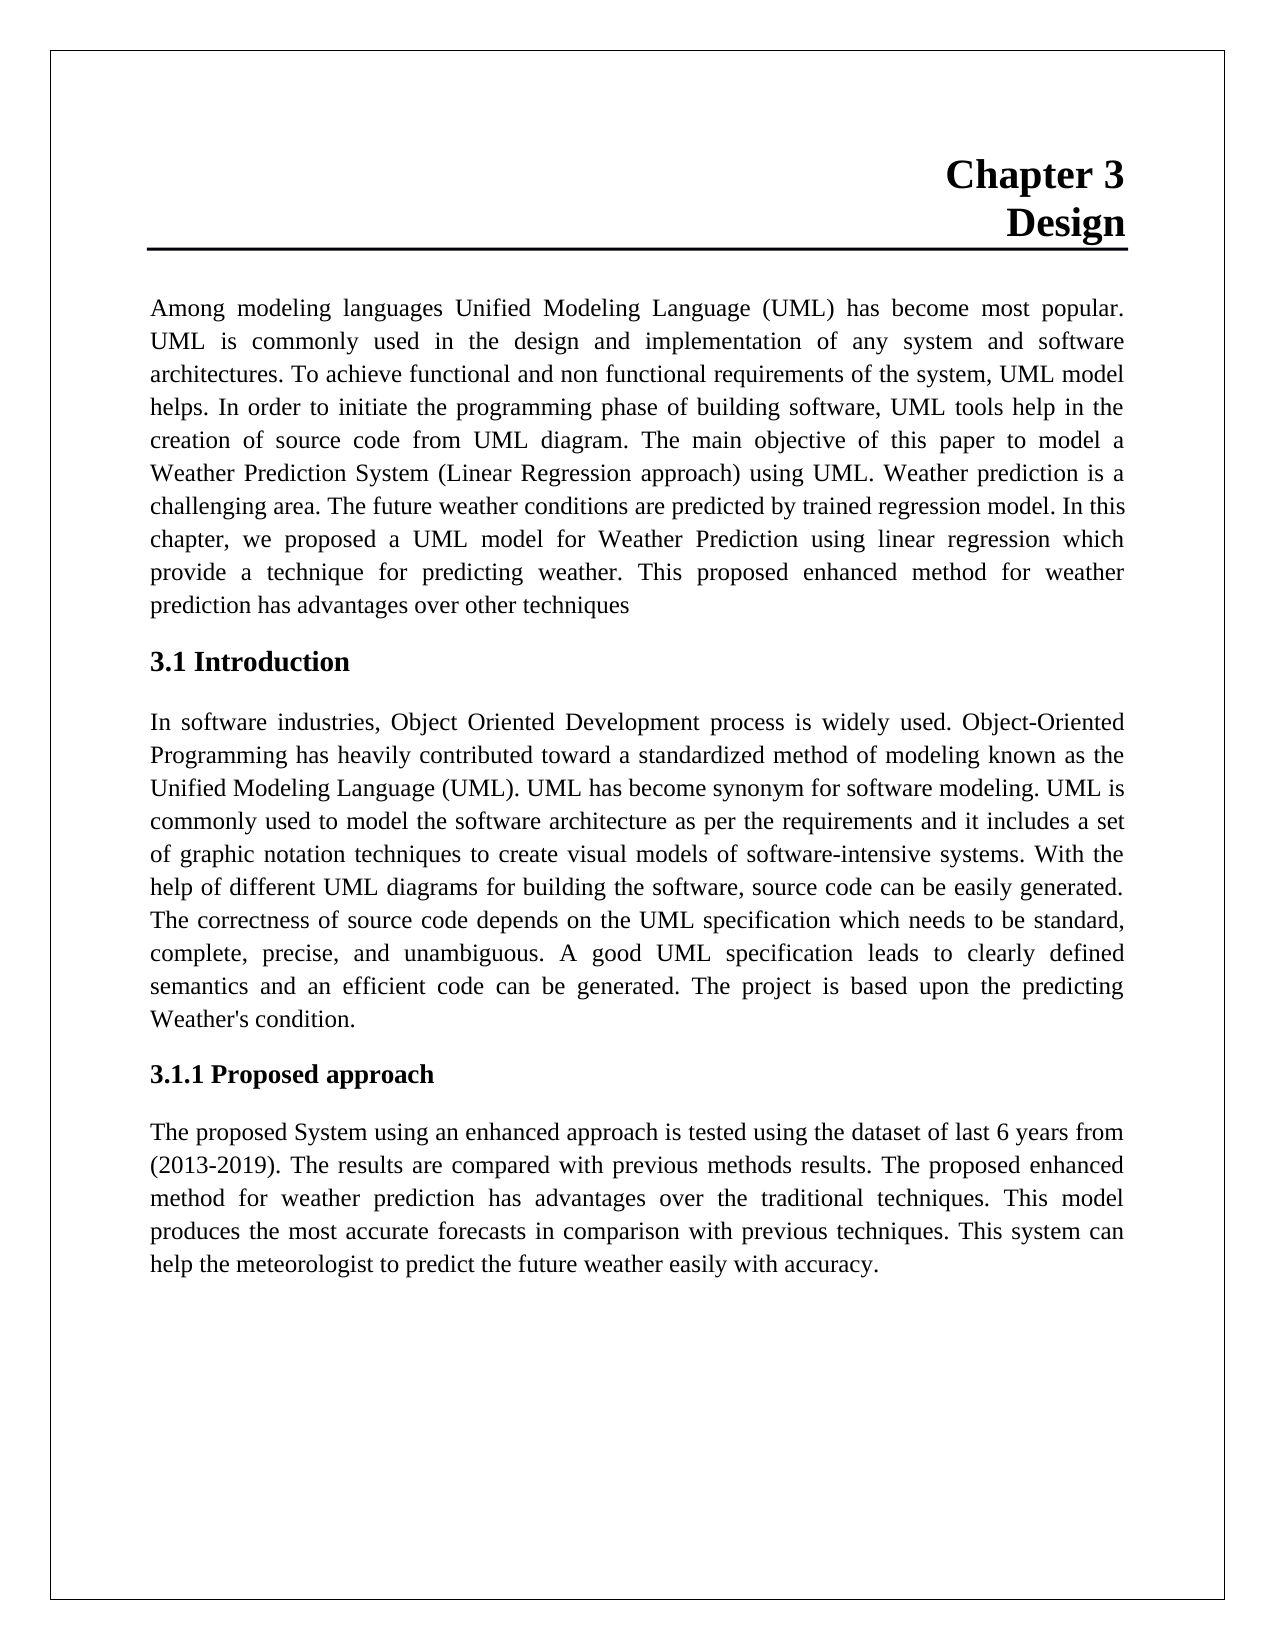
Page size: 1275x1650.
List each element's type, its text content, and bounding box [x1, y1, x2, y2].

text The proposed System using an enhanced approach is tested using the dataset of last 6 years from (2013-2019). The results are compared with previous methods results. The proposed enhanced method for weather prediction has advantages over the traditional techniques. This model produces the most accurate forecasts in comparison with previous techniques. This system can help the meteorologist to predict the future weather easily with accuracy. [150, 1117, 1125, 1278]
text In software industries, Object Oriented Development process is widely used. Object-Oriented Programming has heavily contributed toward a standardized method of modeling known as the Unified Modeling Language (UML). UML has become synonym for software modeling. UML is commonly used to model the software architecture as per the requirements and it includes a set of graphic notation techniques to create visual models of software-intensive systems. With the help of different UML diagrams for building the software, source code can be easily generated. The correctness of source code depends on the UML specification which needs to be standard, complete, precise, and unambiguous. A good UML specification leads to clearly defined semantics and an efficient code can be generated. The project is based upon the predicting Weather's condition. [150, 707, 1125, 1033]
subtitle Introduction [150, 644, 1210, 678]
subtitle Proposed approach [150, 1058, 1210, 1089]
subtitle Chapter 3 [133, 149, 1126, 197]
text Design [133, 198, 1126, 246]
text Among modeling languages Unified Modeling Language (UML) has become most popular. UML is commonly used in the design and implementation of any system and software architectures. To achieve functional and non functional requirements of the system, UML model helps. In order to initiate the programming phase of building software, UML tools help in the creation of source code from UML diagram. The main objective of this paper to model a Weather Prediction System (Linear Regression approach) using UML. Weather prediction is a challenging area. The future weather conditions are predicted by trained regression model. In this chapter, we proposed a UML model for Weather Prediction using linear regression which provide a technique for predicting weather. This proposed enhanced method for weather prediction has advantages over other techniques [150, 293, 1125, 619]
